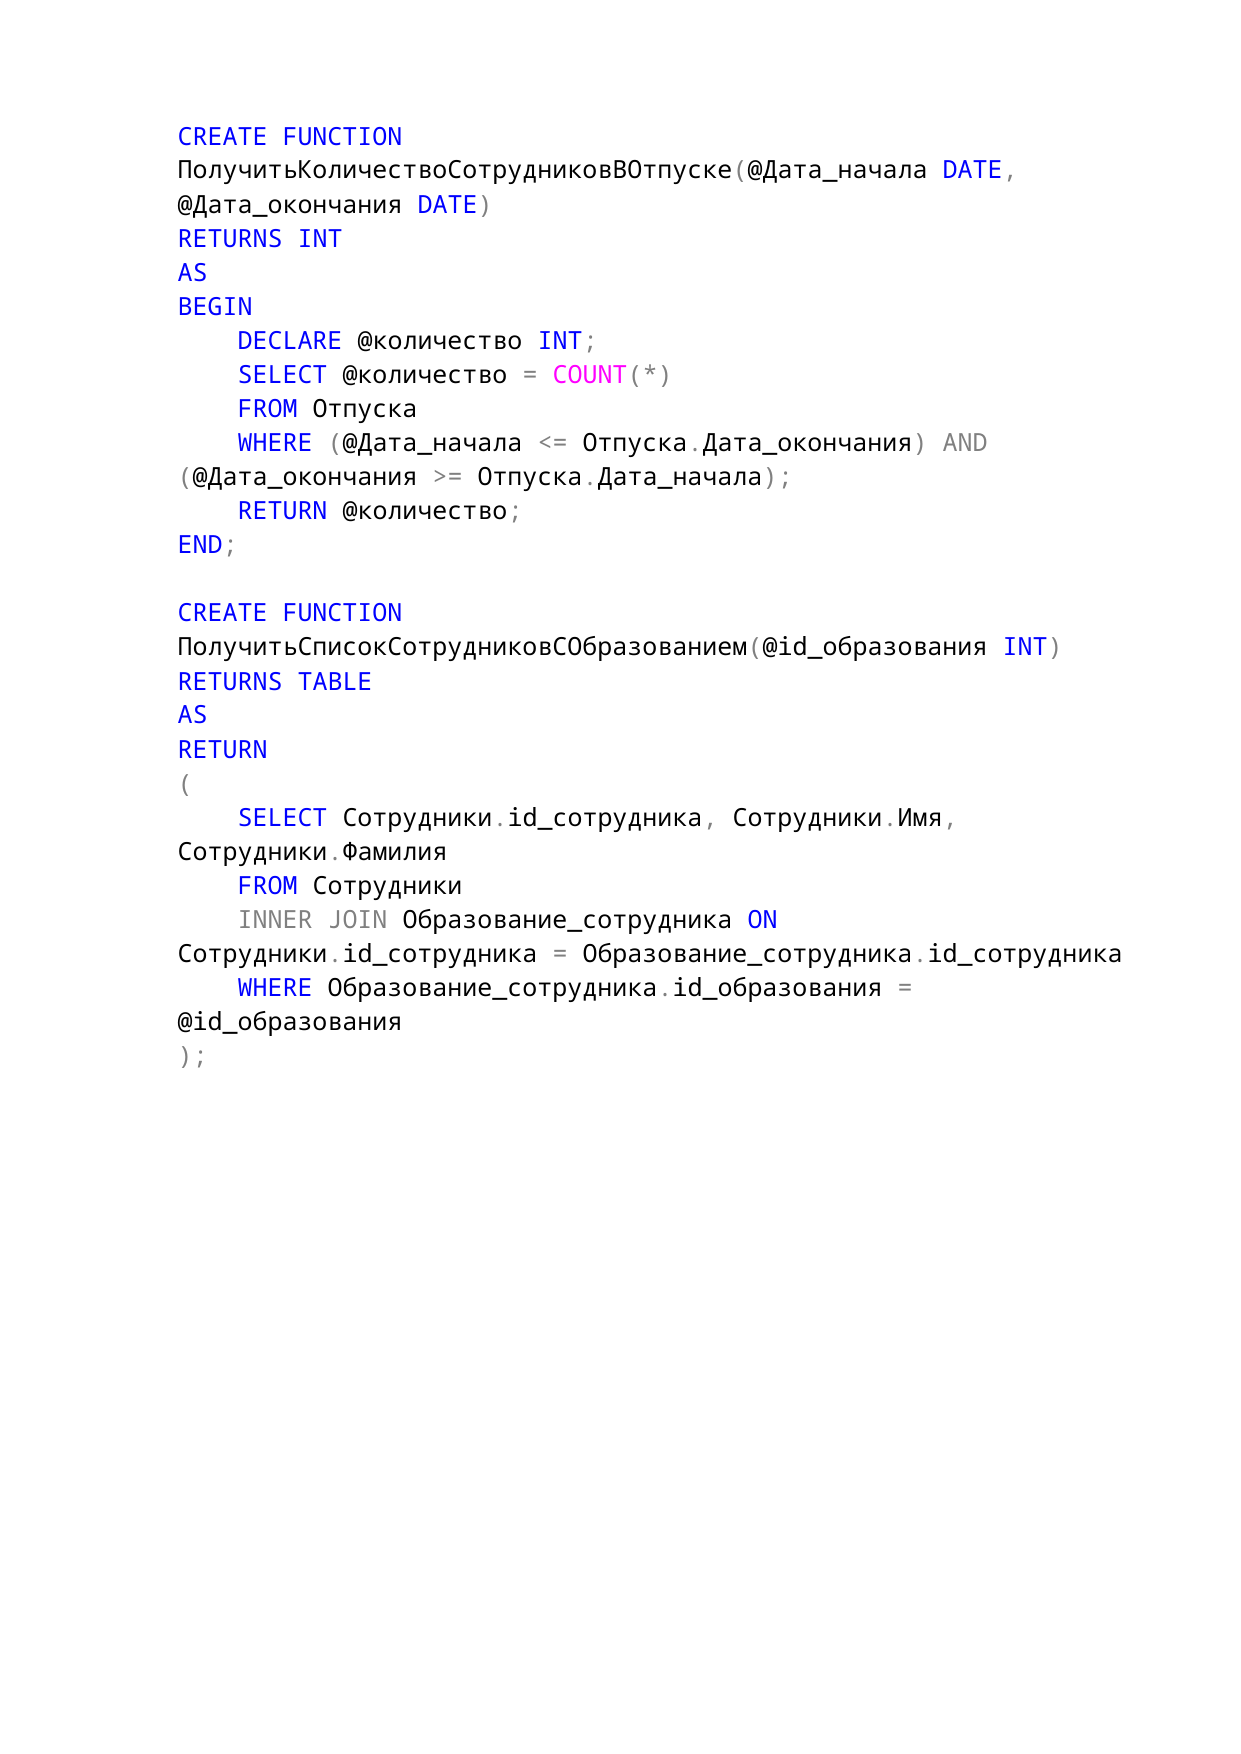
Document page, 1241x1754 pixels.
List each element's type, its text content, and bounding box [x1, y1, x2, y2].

text ( [177, 765, 1152, 799]
text CREATE FUNCTION ПолучитьКоличествоСотрудниковВОтпуске(@Дата_начала DATE, @Дата_окончания DATE) [177, 118, 1152, 220]
text RETURNS TABLE [177, 663, 1152, 697]
text INNER JOIN Образование_сотрудника ON Сотрудники.id_сотрудника = Образование_сотрудника.id_сотрудника [177, 902, 1152, 970]
text RETURNS INT [177, 220, 1152, 254]
text SELECT Сотрудники.id_сотрудника, Сотрудники.Имя, Сотрудники.Фамилия [177, 799, 1152, 867]
text CREATE FUNCTION ПолучитьСписокСотрудниковСОбразованием(@id_образования INT) [177, 595, 1152, 663]
text WHERE Образование_сотрудника.id_образования = @id_образования [177, 970, 1152, 1038]
text RETURN @количество; [177, 493, 1152, 527]
text WHERE (@Дата_начала <= Отпуска.Дата_окончания) AND (@Дата_окончания >= Отпуска.Дата_начала); [177, 425, 1152, 493]
text END; [177, 527, 1152, 561]
text FROM Сотрудники [177, 867, 1152, 902]
text SELECT @количество = COUNT(*) [177, 357, 1152, 391]
text DECLARE @количество INT; [177, 322, 1152, 357]
text BEGIN [177, 288, 1152, 322]
text FROM Отпуска [177, 391, 1152, 425]
text AS [177, 254, 1152, 288]
text ); [177, 1038, 1152, 1072]
text AS [177, 697, 1152, 731]
text RETURN [177, 731, 1152, 765]
